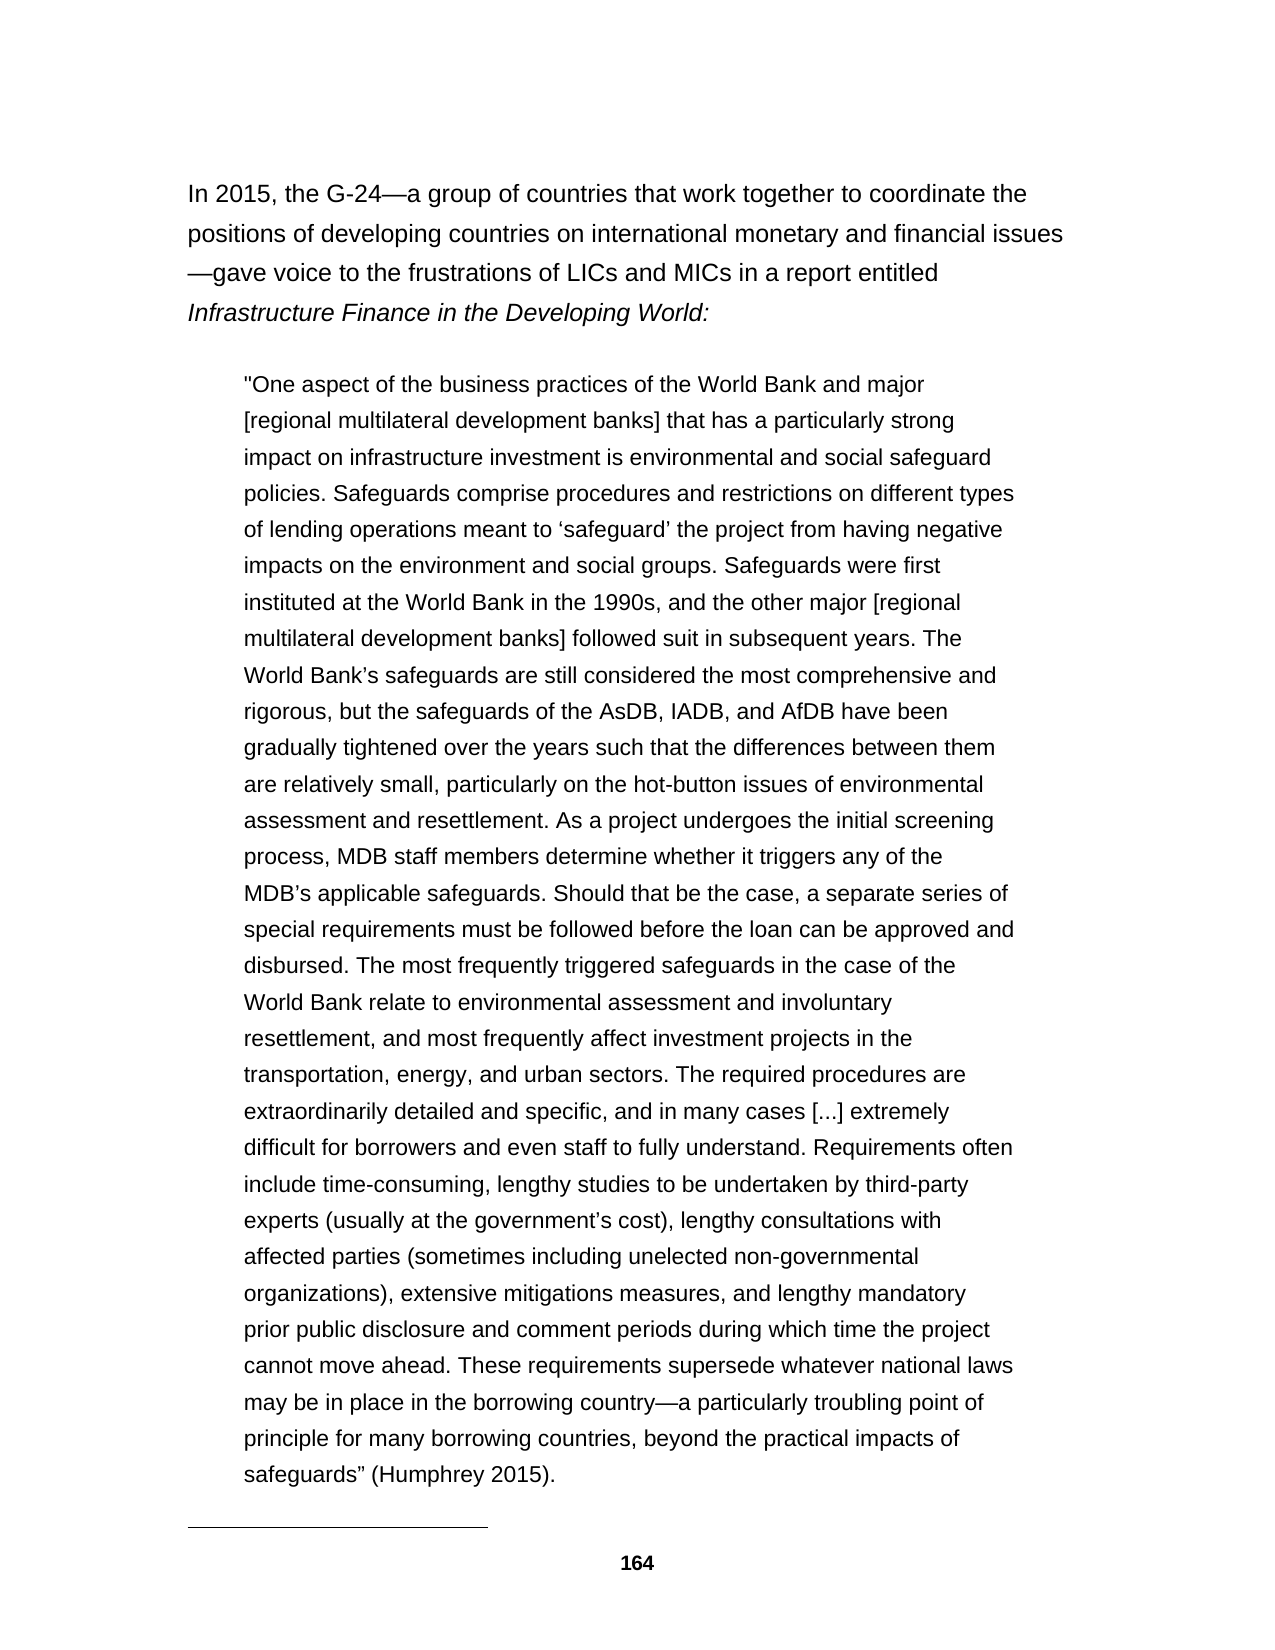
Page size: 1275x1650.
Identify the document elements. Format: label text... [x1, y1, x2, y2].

text "One aspect of the business practices of the World Bank and major [regional multilateral development banks] that has a particularly strong impact on infrastructure investment is environmental and social safeguard policies. Safeguards comprise procedures and restrictions on different types of lending operations meant to ‘safeguard’ the project from having negative impacts on the environment and social groups. Safeguards were ﬁrst instituted at the World Bank in the 1990s, and the other major [regional multilateral development banks] followed suit in subsequent years. The World Bank’s safeguards are still considered the most comprehensive and rigorous, but the safeguards of the AsDB, IADB, and AfDB have been gradually tightened over the years such that the differences between them are relatively small, particularly on the hot-button issues of environmental assessment and resettlement. As a project undergoes the initial screening process, MDB staff members determine whether it triggers any of the MDB’s applicable safeguards. Should that be the case, a separate series of special requirements must be followed before the loan can be approved and disbursed. The most frequently triggered safeguards in the case of the World Bank relate to environmental assessment and involuntary resettlement, and most frequently affect investment projects in the transportation, energy, and urban sectors. The required procedures are extraordinarily detailed and speciﬁc, and in many cases [...] extremely difﬁcult for borrowers and even staff to fully understand. Requirements often include time-consuming, lengthy studies to be undertaken by third-party experts (usually at the government’s cost), lengthy consultations with affected parties (sometimes including unelected non-governmental organizations), extensive mitigations measures, and lengthy mandatory prior public disclosure and comment periods during which time the project cannot move ahead. These requirements supersede whatever national laws may be in place in the borrowing country—a particularly troubling point of principle for many borrowing countries, beyond the practical impacts of safeguards” (Humphrey 2015). [244, 371, 1016, 1488]
text In 2015, the G-24—a group of countries that work together to coordinate the positions of developing countries on international monetary and ﬁnancial issues—gave voice to the frustrations of LICs and MICs in a report entitled Infrastructure Finance in the Developing World: [187, 179, 1085, 327]
